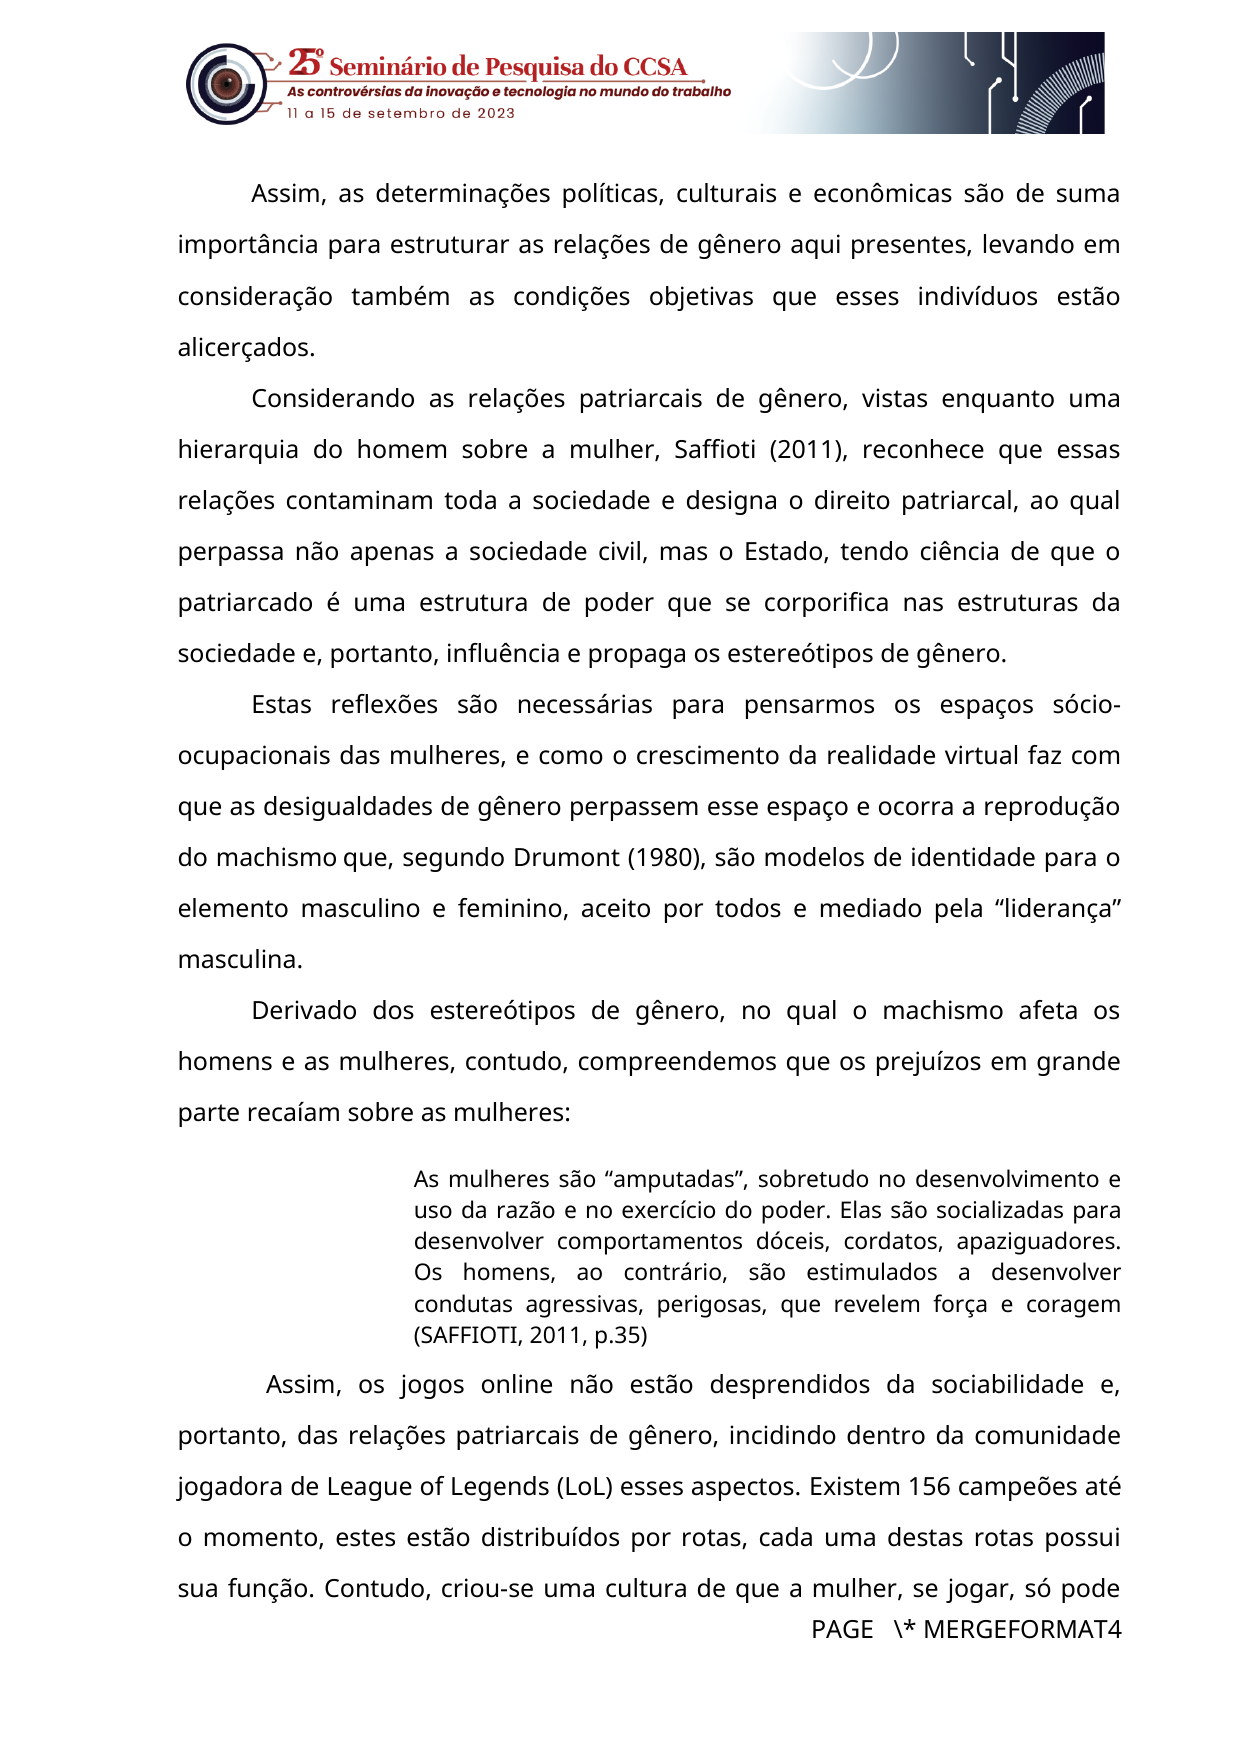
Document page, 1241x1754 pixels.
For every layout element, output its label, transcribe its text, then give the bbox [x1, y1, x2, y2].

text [177, 1367, 1122, 1605]
text Considerando as relações patriarcais de gênero, vistas enquanto uma hierarquia do homem sobre a mulher, Saffioti (2011), reconhece que essas relações contaminam toda a sociedade e designa o direito patriarcal, ao qual perpassa não apenas a sociedade civil, mas o Estado, tendo ciência de que o patriarcado é uma estrutura de poder que se corporifica nas estruturas da sociedade e, portanto, influência e propaga os estereótipos de gênero. [177, 380, 1122, 669]
text As mulheres são “amputadas”, sobretudo no desenvolvimento e uso da razão e no exercício do poder. Elas são socializadas para desenvolver comportamentos dóceis, cordatos, apaziguadores. Os homens, ao contrário, são estimulados a desenvolver condutas agressivas, perigosas, que revelem força e coragem (SAFFIOTI, 2011, p.35) [413, 1162, 1122, 1350]
text Assim, as determinações políticas, culturais e econômicas são de suma importância para estruturar as relações de gênero aqui presentes, levando em consideração também as condições objetivas que esses indivíduos estão alicerçados. [177, 176, 1122, 363]
picture [173, 32, 1105, 133]
text Estas reflexões são necessárias para pensarmos os espaços sócio-ocupacionais das mulheres, e como o crescimento da realidade virtual faz com que as desigualdades de gênero perpassem esse espaço e ocorra a reprodução do machismo que, segundo Drumont (1980), são modelos de identidade para o elemento masculino e feminino, aceito por todos e mediado pela “liderança” masculina. [177, 686, 1122, 976]
text Derivado dos estereótipos de gênero, no qual o machismo afeta os homens e as mulheres, contudo, compreendemos que os prejuízos em grande parte recaíam sobre as mulheres: [177, 993, 1122, 1129]
